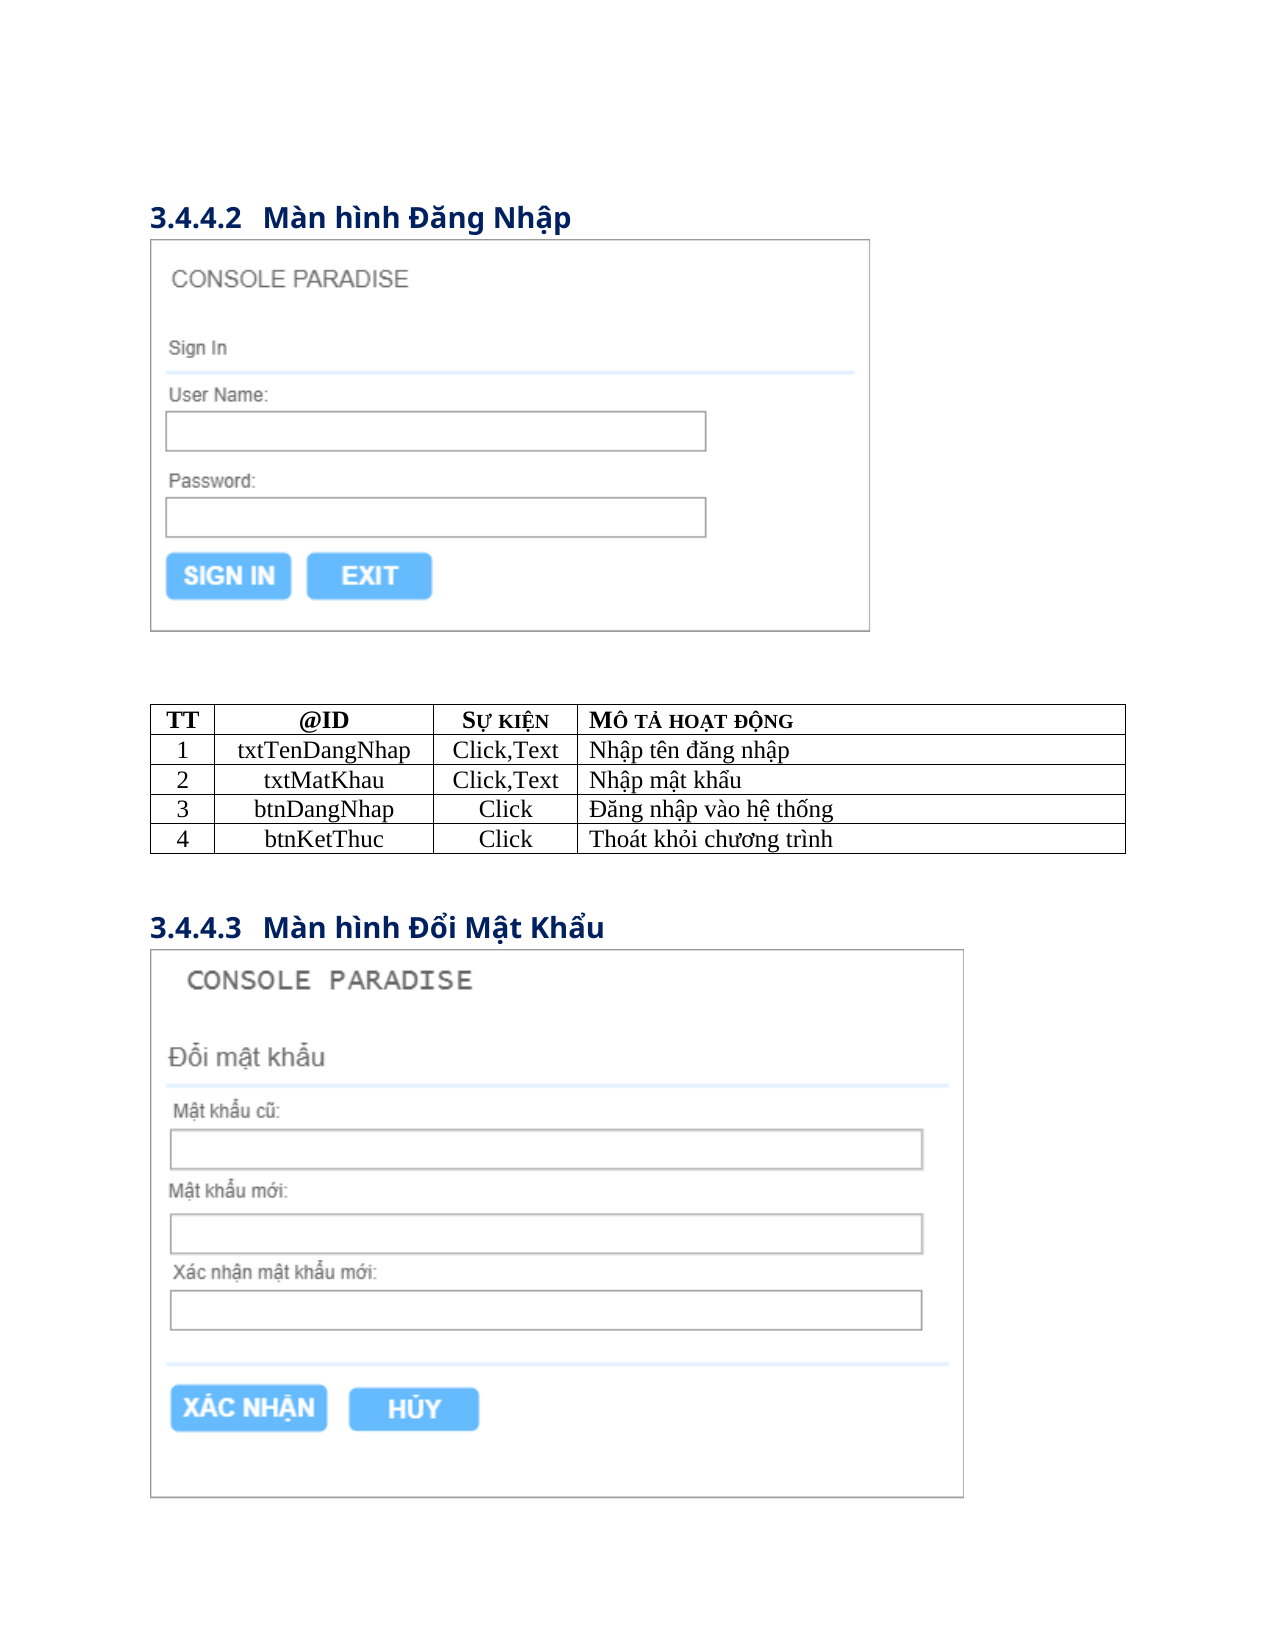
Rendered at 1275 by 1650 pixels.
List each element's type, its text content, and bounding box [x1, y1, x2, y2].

table_cell Thoát khỏi chương trình [578, 824, 1125, 853]
table_header @ID [215, 705, 433, 734]
table_header TT [151, 705, 214, 734]
table_header Sự kiện [434, 705, 577, 734]
picture [150, 949, 964, 1500]
table_cell Nhập tên đăng nhập [578, 735, 1125, 764]
table_header Mô tả hoạt động [578, 705, 1125, 734]
table_cell Click [434, 795, 577, 823]
table_cell txtTenDangNhap [215, 735, 433, 764]
table_cell 2 [151, 765, 214, 793]
table_cell Click [434, 824, 577, 853]
table_cell Click,Text [434, 765, 577, 793]
subtitle Màn hình Đăng Nhập [150, 197, 1125, 237]
picture [150, 239, 871, 632]
table_cell Nhập mật khẩu [578, 765, 1125, 793]
table_cell Click,Text [434, 735, 577, 764]
table_cell btnKetThuc [215, 824, 433, 853]
table_cell txtMatKhau [215, 765, 433, 793]
table_cell 3 [151, 795, 214, 823]
table_cell Đăng nhập vào hệ thống [578, 795, 1125, 823]
table_cell 4 [151, 824, 214, 853]
table_cell btnDangNhap [215, 795, 433, 823]
subtitle Màn hình Đổi Mật Khẩu [150, 907, 1125, 947]
table_cell 1 [151, 735, 214, 764]
